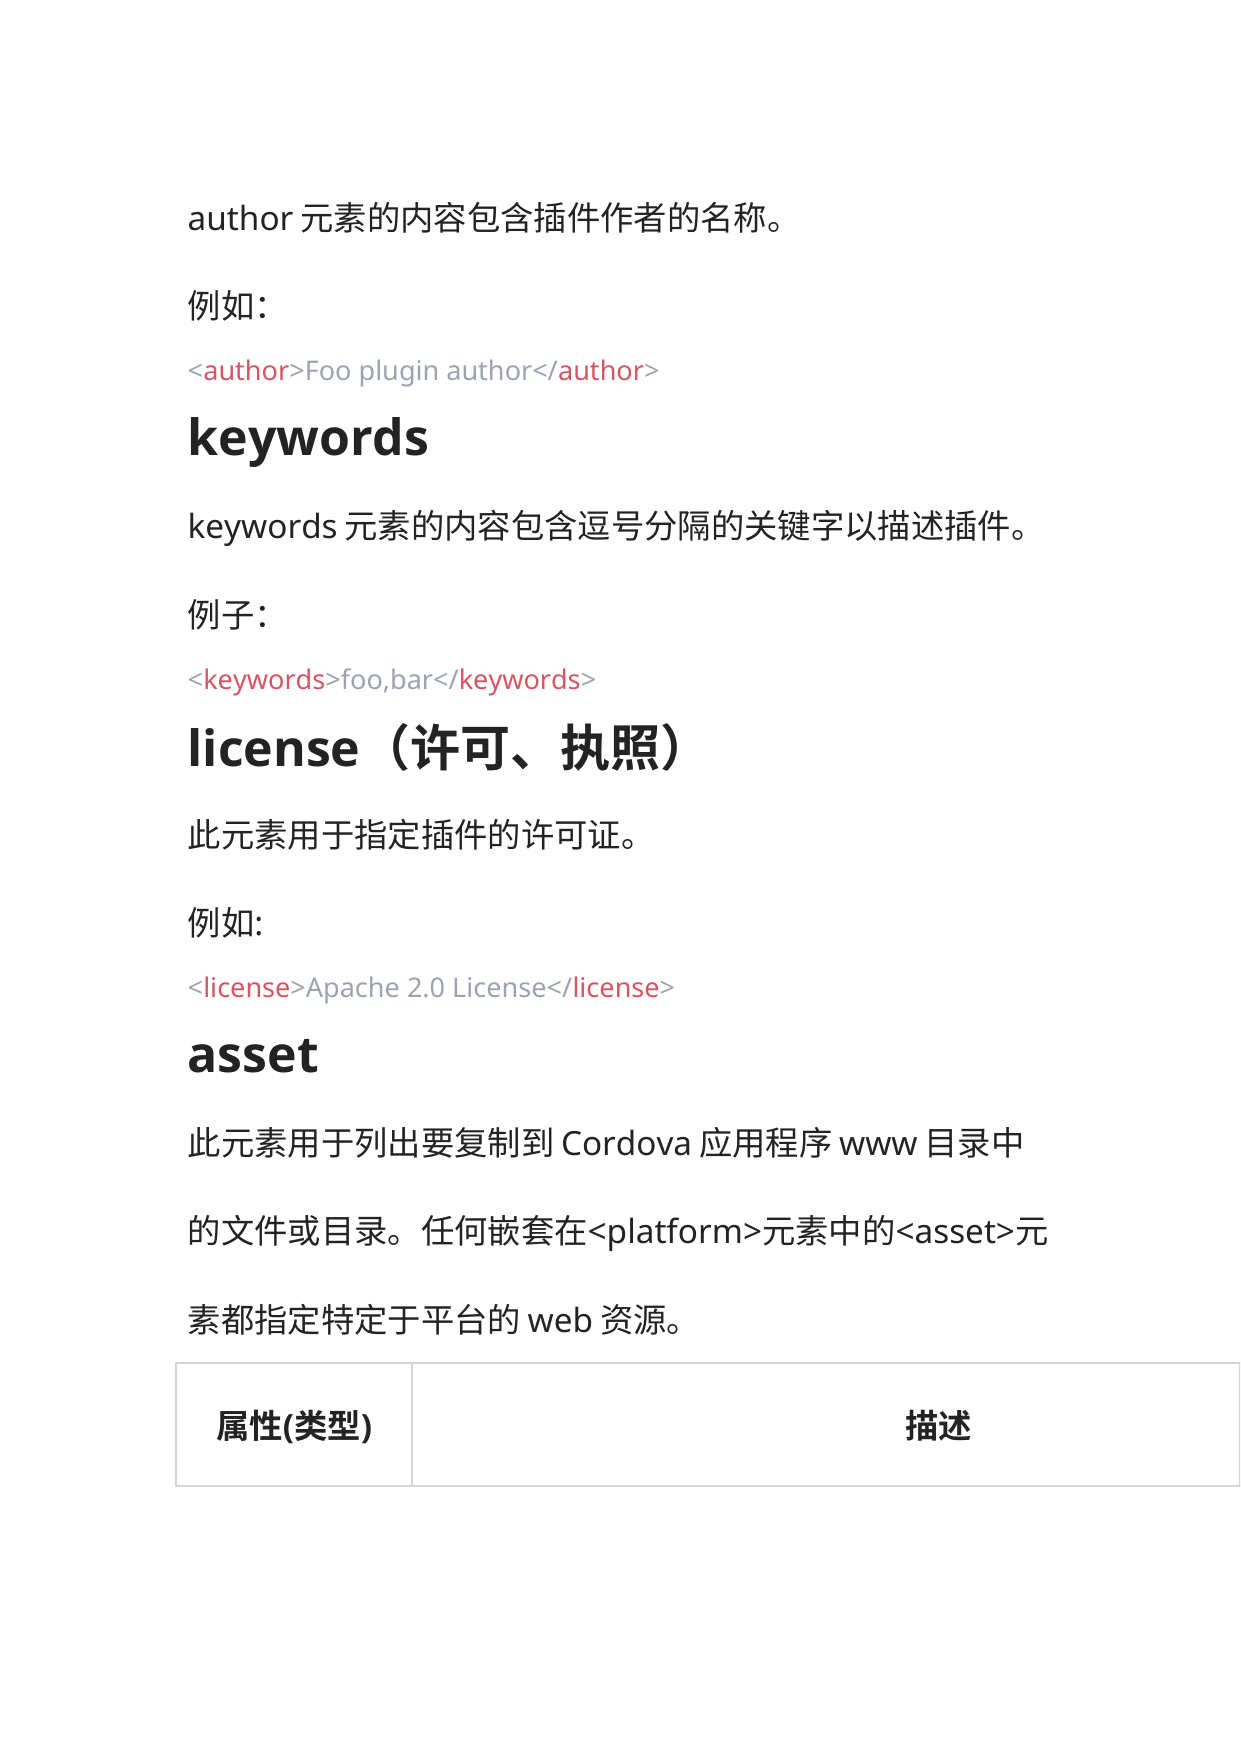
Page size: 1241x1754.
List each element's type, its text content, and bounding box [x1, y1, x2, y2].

text 例如： [187, 260, 1053, 348]
text 例子： [187, 568, 1053, 657]
text keywords元素的内容包含逗号分隔的关键字以描述插件。 [187, 480, 1053, 568]
text license（许可、执照） [187, 701, 1053, 789]
text asset [187, 1009, 1053, 1097]
text <license>Apache 2.0 License</license> [187, 965, 1053, 1009]
text 此元素用于列出要复制到Cordova应用程序www目录中的文件或目录。任何嵌套在<platform>元素中的<asset>元素都指定特定于平台的web资源。 [187, 1097, 1053, 1362]
text 此元素用于指定插件的许可证。 [187, 789, 1053, 877]
table_header 描述 [413, 1364, 1239, 1485]
text keywords [187, 392, 1053, 480]
text <author>Foo plugin author</author> [187, 348, 1053, 392]
table_header 属性(类型) [177, 1364, 411, 1485]
text <keywords>foo,bar</keywords> [187, 657, 1053, 701]
text author元素的内容包含插件作者的名称。 [187, 172, 1053, 260]
text 例如: [187, 877, 1053, 965]
